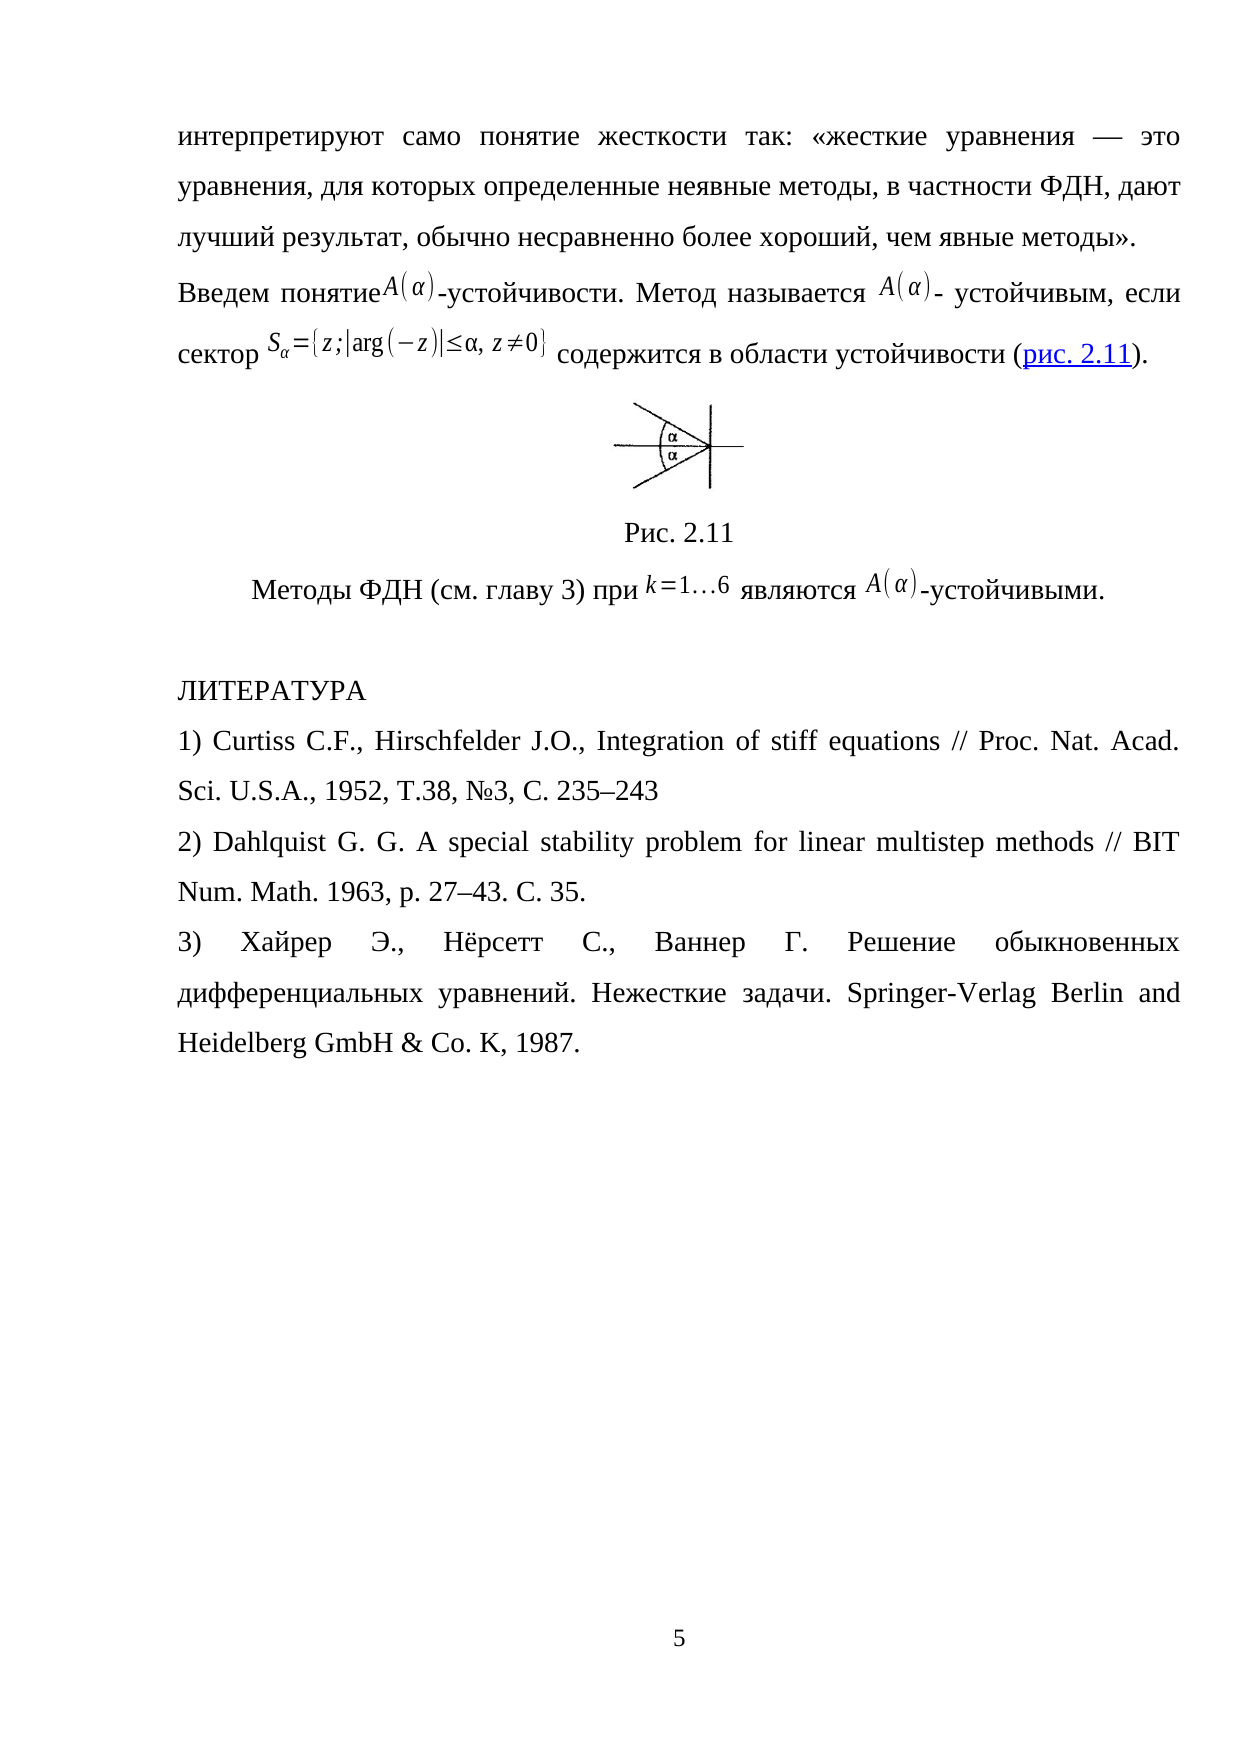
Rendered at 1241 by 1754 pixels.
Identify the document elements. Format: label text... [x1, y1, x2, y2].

text Введем понятие-устойчивости. Метод называется - устойчивым, если сектор содержится в области устойчивости (рис. 2.11). [177, 269, 1181, 369]
text Рис. 2.11 [177, 516, 1181, 549]
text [177, 118, 1181, 252]
text 1) Curtiss C.F., Hirschfelder J.O., Integration of stiff equations // Proc. Nat. Acad. Sci. U.S.A., 1952, T.38, №3, C. 235–243 [177, 723, 1181, 807]
text Методы ФДН (см. главу 3) при являются -устойчивыми. [177, 566, 1181, 606]
picture [603, 386, 755, 502]
text 2) Dahlquist G. G. A special stability problem for linear multistep methods // BIT Num. Math. 1963, p. 27–43. С. 35. [177, 824, 1181, 908]
text 3) Хайрер Э., Нёрсетт С., Ваннер Г. Решение обыкновенных дифференциальных уравнений. Нежесткие задачи. Springer-Verlag Berlin and Heidelberg GmbH & Co. K, 1987. [177, 924, 1181, 1058]
text ЛИТЕРАТУРА [177, 673, 1181, 706]
